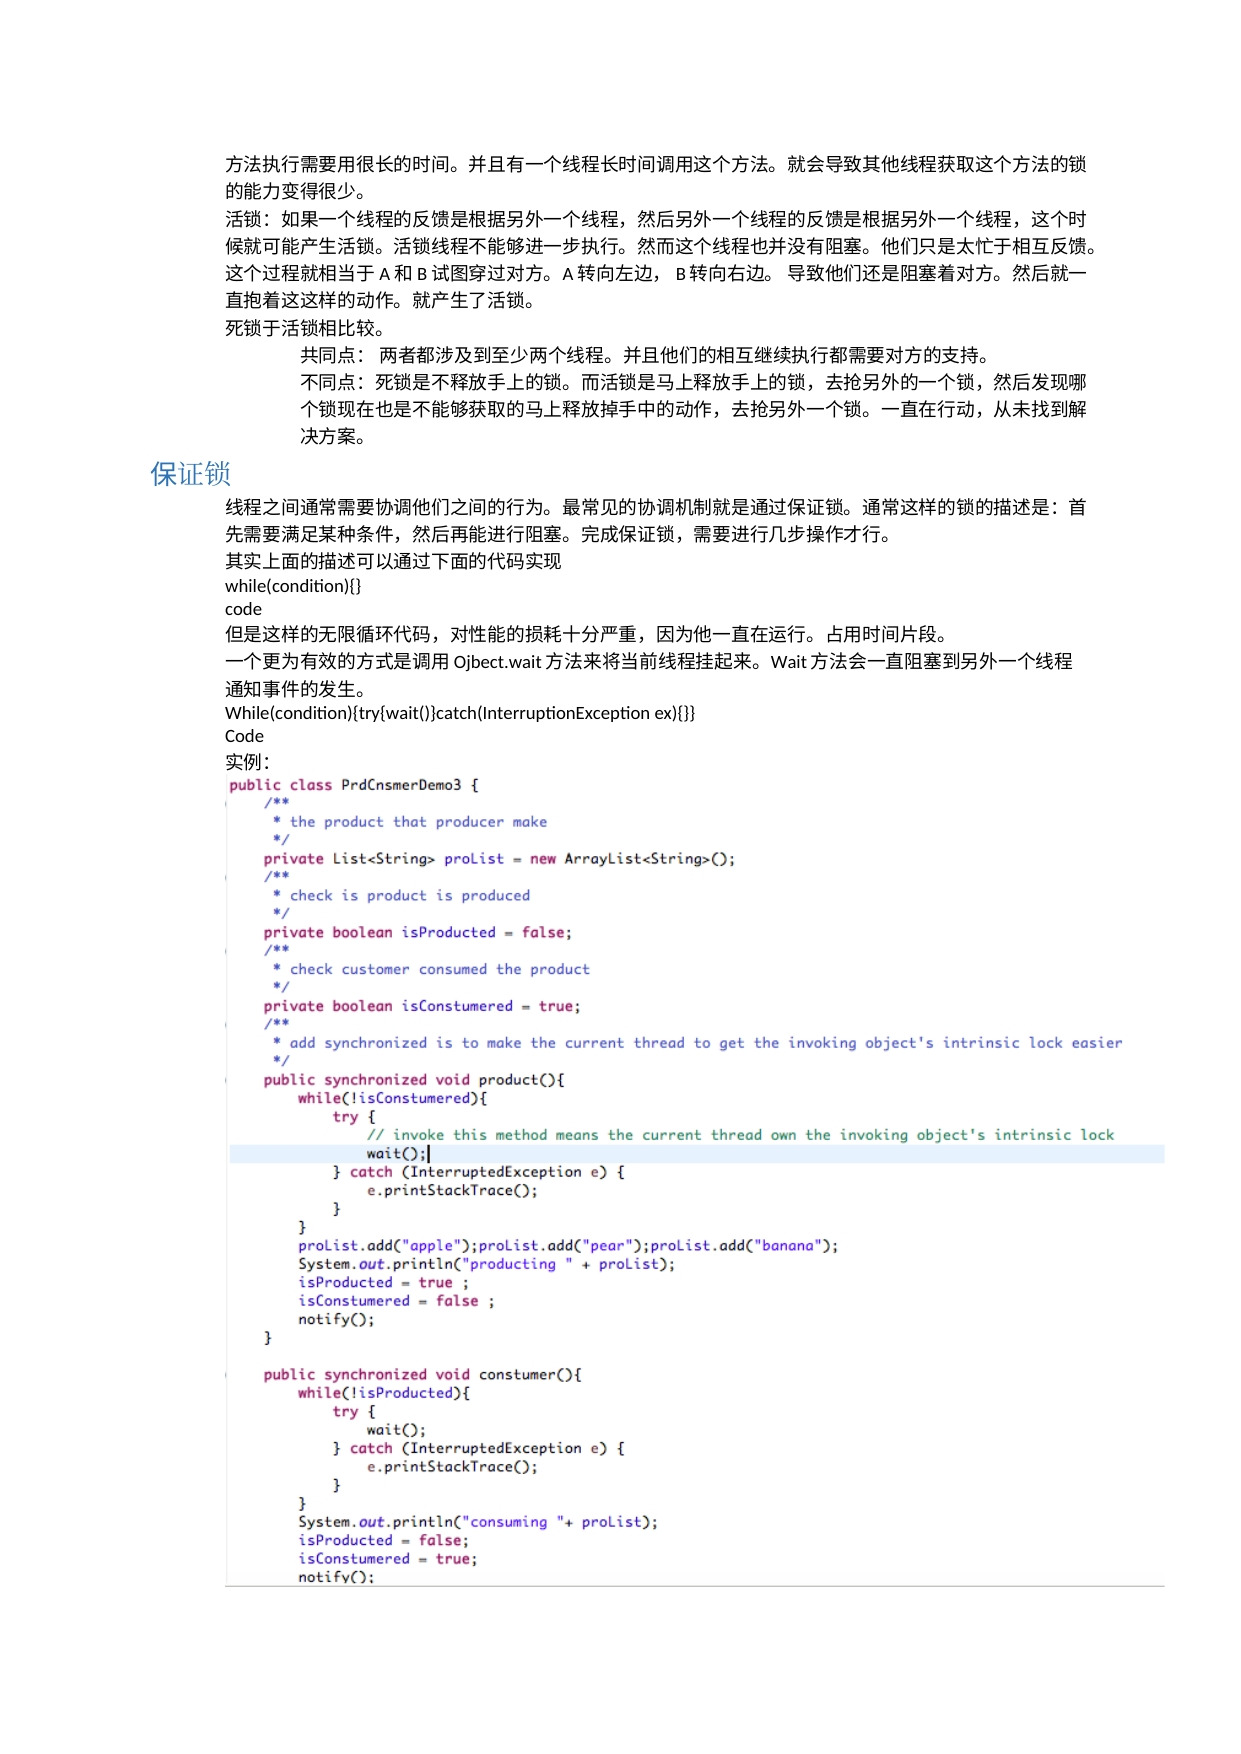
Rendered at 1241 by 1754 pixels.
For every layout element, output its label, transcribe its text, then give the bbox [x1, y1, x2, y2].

text 但是这样的无限循环代码，对性能的损耗十分严重，因为他一直在运行。占用时间片段。 [225, 620, 1090, 647]
text Code [225, 724, 1090, 747]
text 不同点：死锁是不释放手上的锁。而活锁是马上释放手上的锁，去抢另外的一个锁，然后发现哪个锁现在也是不能够获取的马上释放掉手中的动作，去抢另外一个锁。一直在行动，从未找到解决方案。 [300, 367, 1090, 449]
text 死锁于活锁相比较。 [225, 313, 1090, 340]
picture [225, 774, 1165, 1587]
text 其实上面的描述可以通过下面的代码实现 [225, 547, 1090, 574]
text 一个更为有效的方式是调用Ojbect.wait方法来将当前线程挂起来。Wait方法会一直阻塞到另外一个线程通知事件的发生。 [225, 647, 1090, 701]
text code [225, 597, 1090, 620]
text While(condition){try{wait()}catch(InterruptionException ex){}} [225, 701, 1090, 724]
text 线程之间通常需要协调他们之间的行为。最常见的协调机制就是通过保证锁。通常这样的锁的描述是：首先需要满足某种条件，然后再能进行阻塞。完成保证锁，需要进行几步操作才行。 [225, 492, 1090, 547]
text 实例： [225, 747, 1090, 774]
text while(condition){} [225, 574, 1090, 597]
text 共同点： 两者都涉及到至少两个线程。并且他们的相互继续执行都需要对方的支持。 [225, 340, 1090, 367]
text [225, 150, 1090, 204]
text 活锁：如果一个线程的反馈是根据另外一个线程，然后另外一个线程的反馈是根据另外一个线程，这个时候就可能产生活锁。活锁线程不能够进一步执行。然而这个线程也并没有阻塞。他们只是太忙于相互反馈。这个过程就相当于 A 和B 试图穿过对方。A 转向左边， B转向右边。 导致他们还是阻塞着对方。然后就一直抱着这这样的动作。就产生了活锁。 [225, 204, 1090, 313]
subtitle 保证锁 [150, 453, 1090, 492]
